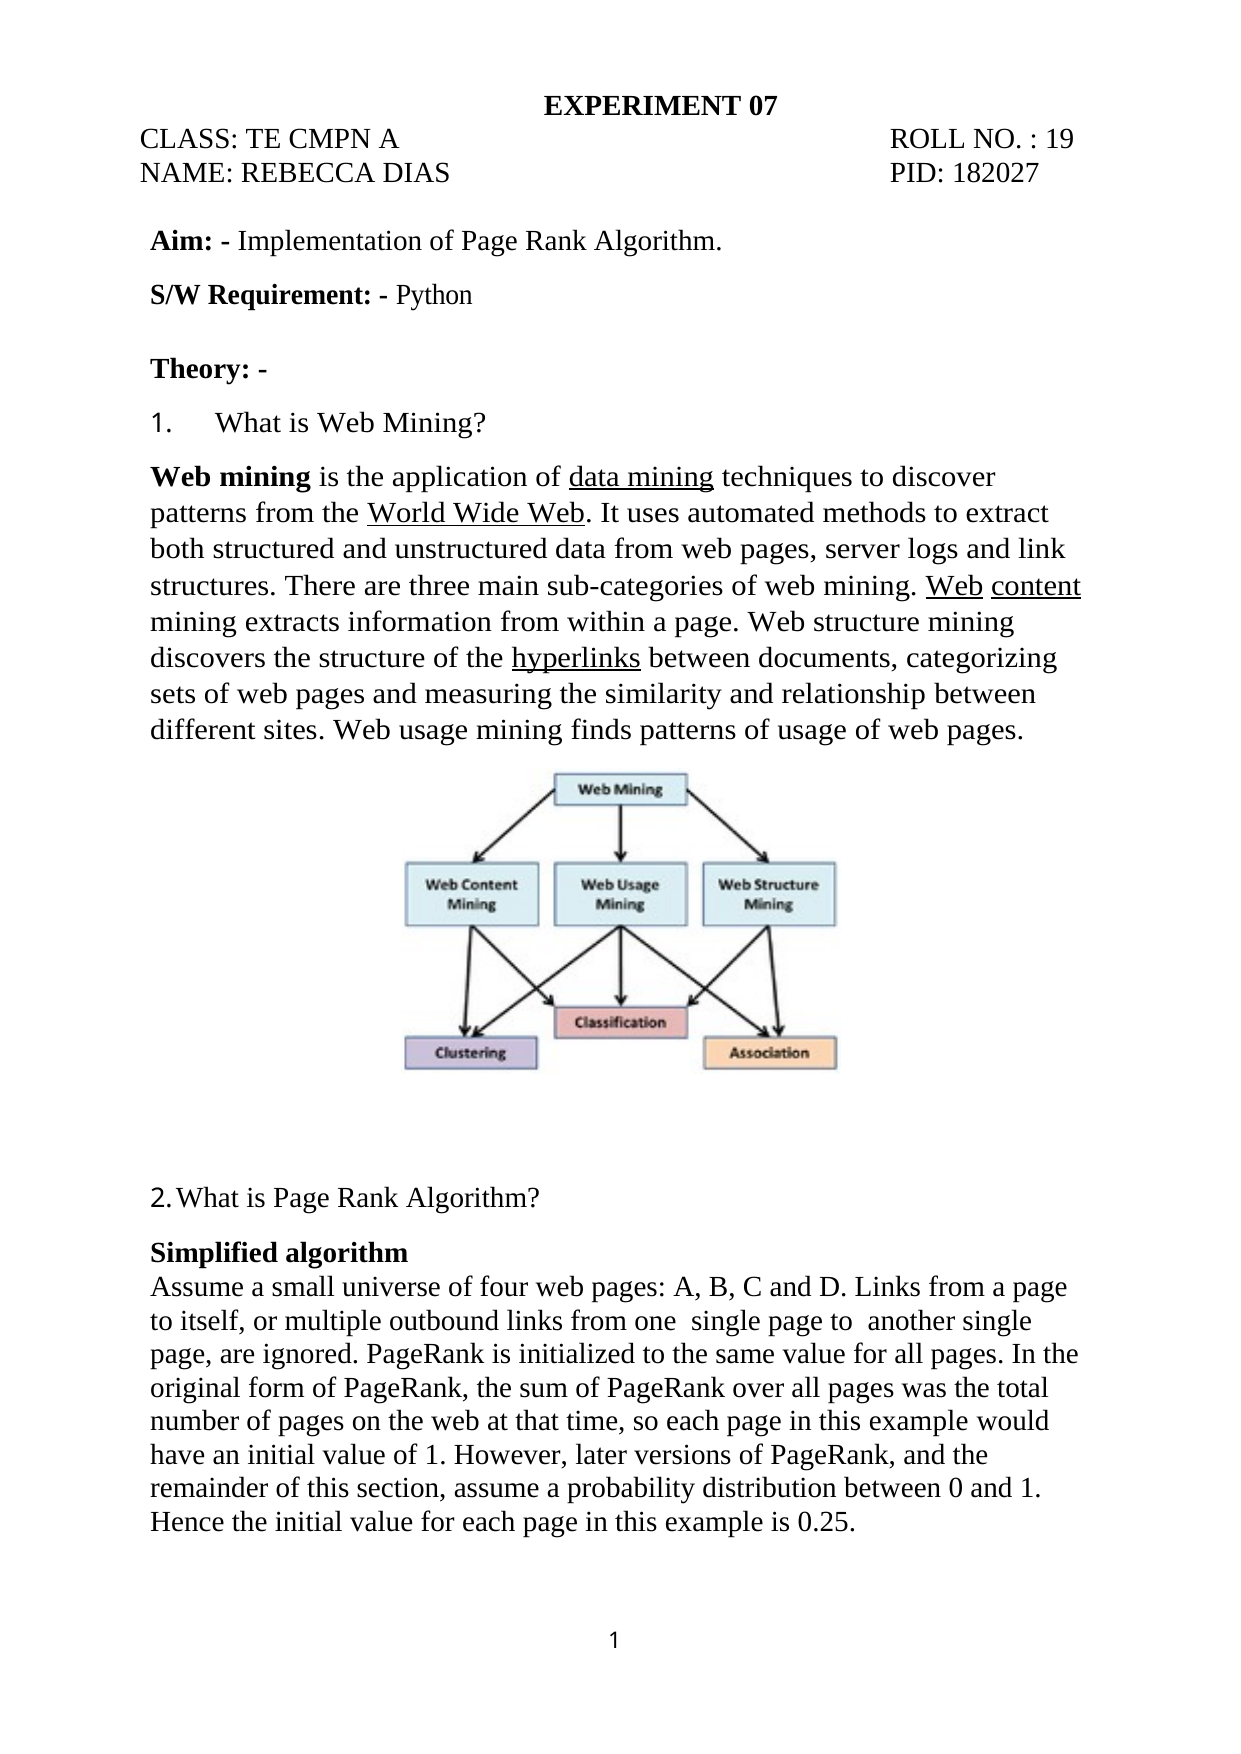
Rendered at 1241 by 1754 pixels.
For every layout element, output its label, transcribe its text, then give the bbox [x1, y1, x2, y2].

text CLASS: TE CMPN A ROLL NO. : 19 [139, 121, 1182, 155]
text Simplified algorithm [150, 1235, 1182, 1269]
subtitle What is Page Rank Algorithm? [150, 1179, 1182, 1216]
text S/W Requirement: - Python [150, 277, 637, 311]
list What is Web Mining? [150, 404, 1182, 439]
text Aim: - Implementation of Page Rank Algorithm. [150, 223, 1182, 256]
text Assume a small universe of four web pages: A, B, C and D. Links from a page to itself, or multiple outbound links from one single page to another single page, are ignored. PageRank is initialized to the same value for all pages. In the original form of PageRank, the sum of PageRank over all pages was the total number of pages on the web at that time, so each page in this example would have an initial value of 1. However, later versions of PageRank, and the remainder of this section, assume a probability distribution between 0 and 1. Hence the initial value for each page in this example is 0.25. [150, 1269, 1087, 1537]
text EXPERIMENT 07 [139, 88, 1182, 121]
text NAME: REBECCA DIAS PID: 182027 [139, 155, 1182, 188]
picture [401, 768, 842, 1074]
text Theory: - [150, 351, 637, 385]
text Web mining is the application of data mining techniques to discover patterns from the World Wide Web. It uses automated methods to extract both structured and unstructured data from web pages, server logs and link structures. There are three main sub-categories of web mining. Web content mining extracts information from within a page. Web structure mining discovers the structure of the hyperlinks between documents, categorizing sets of web pages and measuring the similarity and relationship between different sites. Web usage mining finds patterns of usage of web pages. [150, 459, 1086, 746]
